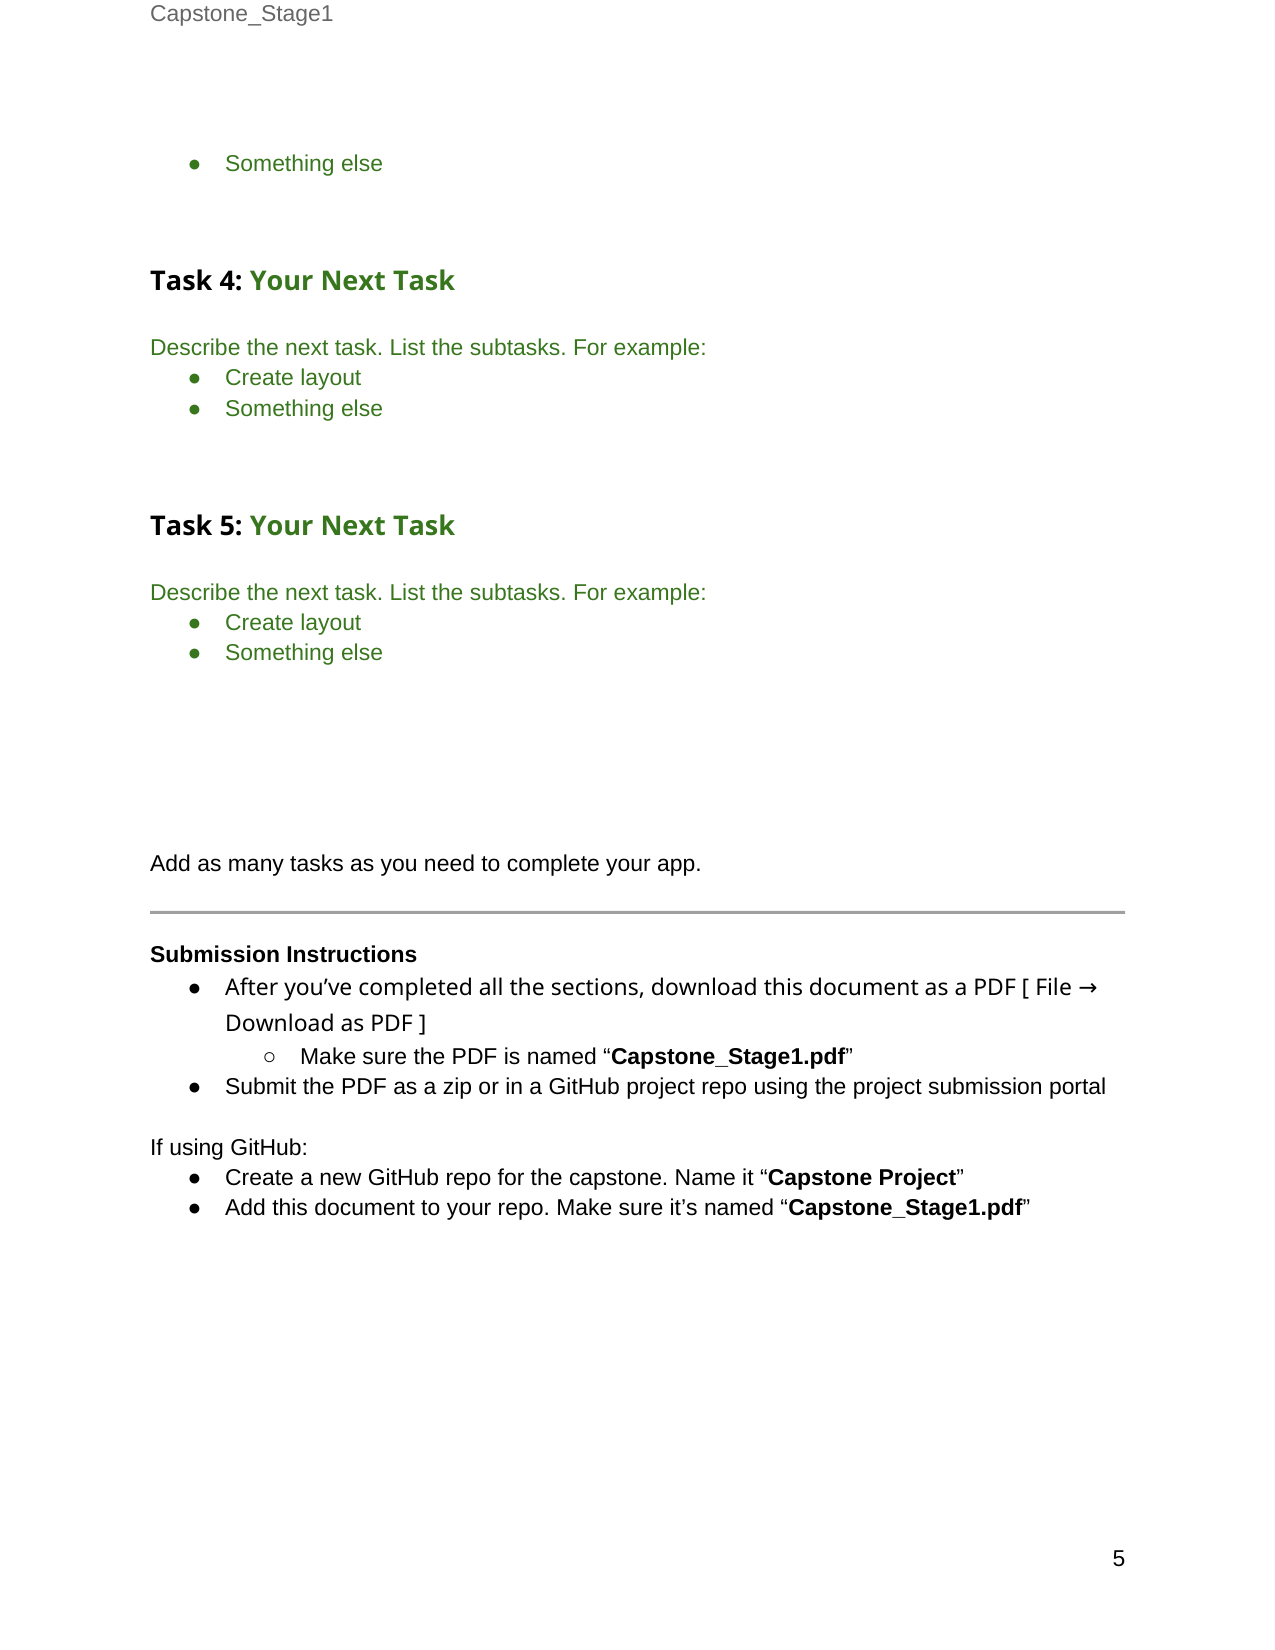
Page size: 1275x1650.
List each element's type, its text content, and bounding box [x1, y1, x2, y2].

text Add as many tasks as you need to complete your app. [150, 850, 1125, 877]
text Describe the next task. List the subtasks. For example: [150, 578, 1125, 605]
list Make sure the PDF is named “Capstone_Stage1.pdf” [262, 1043, 1125, 1069]
text Submission Instructions [150, 941, 1125, 967]
text Describe the next task. List the subtasks. For example: [150, 334, 1125, 360]
list Create a new GitHub repo for the capstone. Name it “Capstone Project” [187, 1164, 1125, 1190]
subtitle Task 4: Your Next Task [150, 261, 1125, 298]
list Create layout [187, 609, 1125, 635]
list Create layout [187, 364, 1125, 391]
list Something else [187, 150, 1125, 176]
text If using GitHub: [150, 1134, 1125, 1160]
list Submit the PDF as a zip or in a GitHub project repo using the project submission portal [187, 1073, 1125, 1100]
list Something else [187, 394, 1125, 421]
list After you’ve completed all the sections, download this document as a PDF [ File → Download as PDF ] [187, 971, 1125, 1038]
list Add this document to your repo. Make sure it’s named “Capstone_Stage1.pdf” [187, 1194, 1125, 1221]
list Something else [187, 639, 1125, 665]
subtitle Task 5: Your Next Task [150, 506, 1125, 543]
